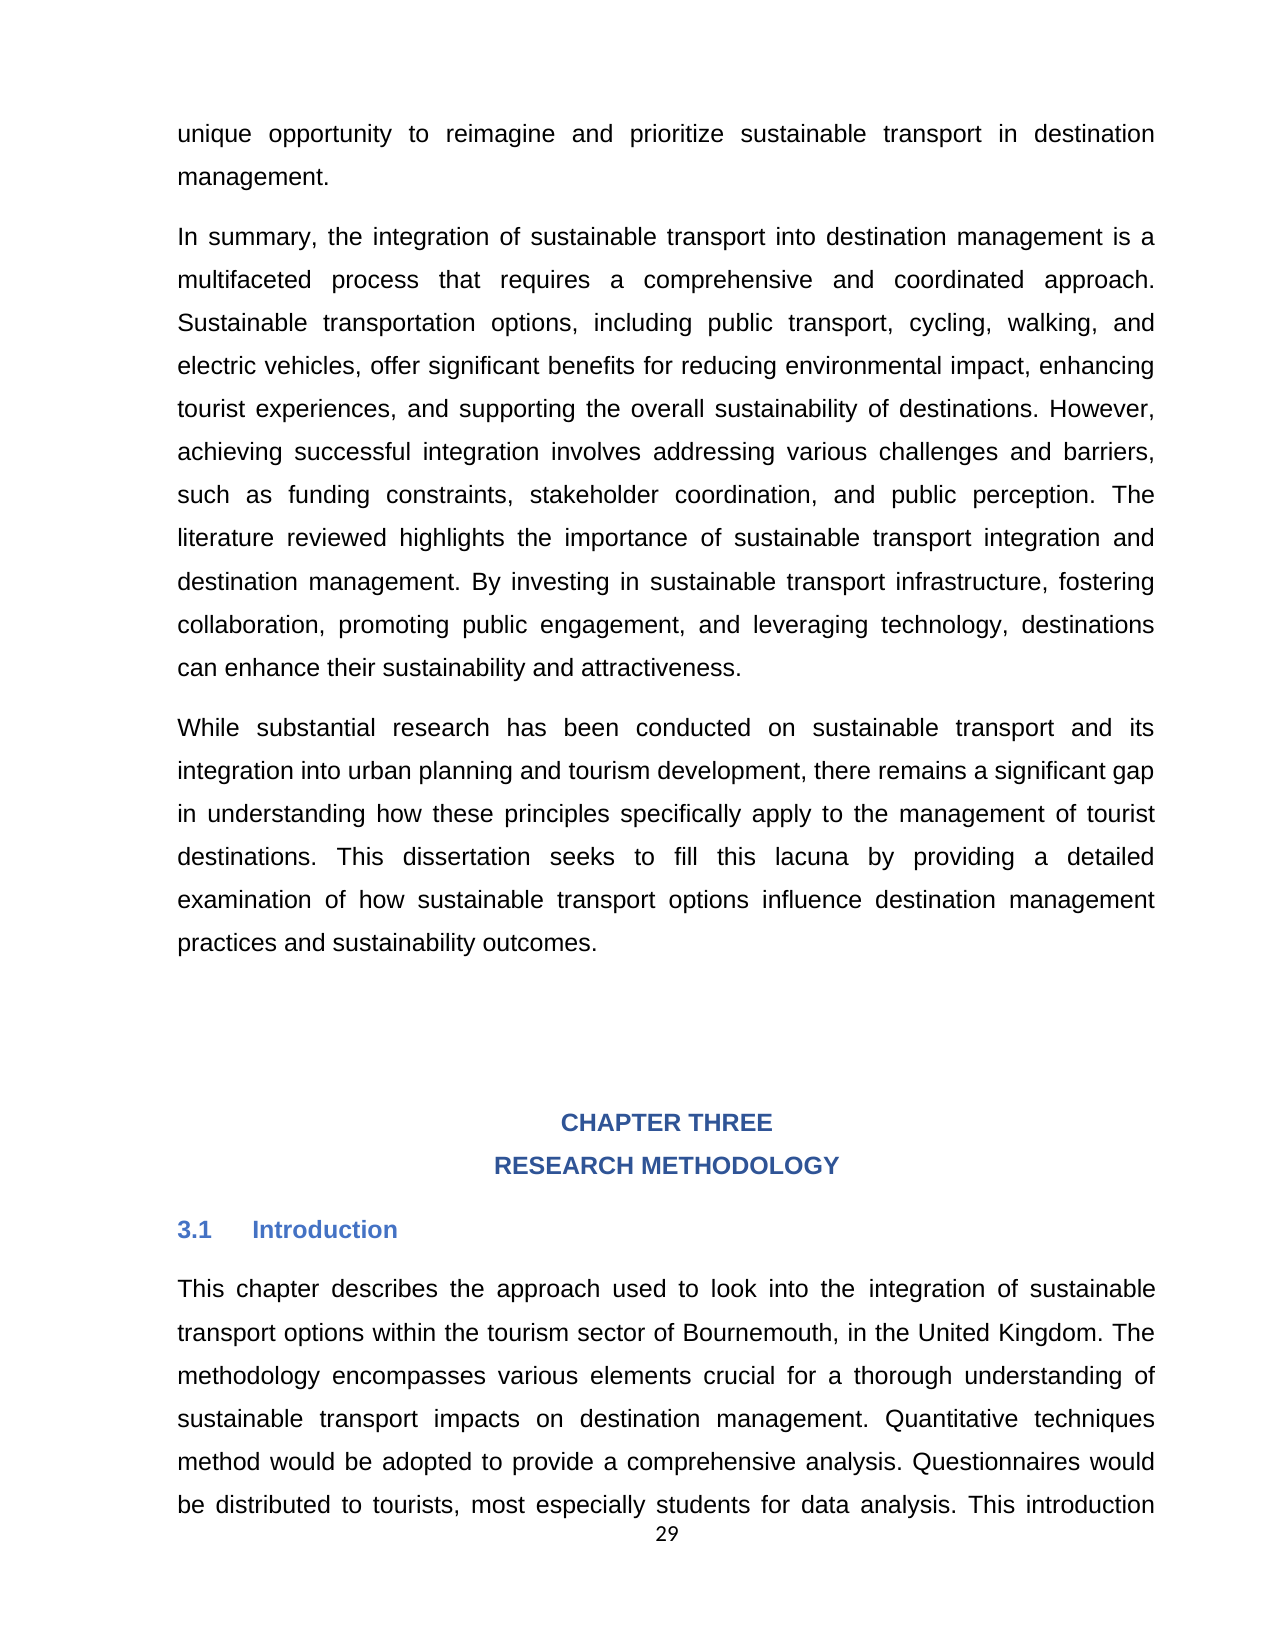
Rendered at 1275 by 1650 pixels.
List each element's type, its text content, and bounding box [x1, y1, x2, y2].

text While substantial research has been conducted on sustainable transport and its integration into urban planning and tourism development, there remains a significant gap in understanding how these principles specifically apply to the management of tourist destinations. This dissertation seeks to fill this lacuna by providing a detailed examination of how sustainable transport options influence destination management practices and sustainability outcomes. [177, 712, 1156, 957]
subtitle 3.1 Introduction [177, 1214, 1156, 1243]
text In summary, the integration of sustainable transport into destination management is a multifaceted process that requires a comprehensive and coordinated approach. Sustainable transportation options, including public transport, cycling, walking, and electric vehicles, offer significant benefits for reducing environmental impact, enhancing tourist experiences, and supporting the overall sustainability of destinations. However, achieving successful integration involves addressing various challenges and barriers, such as funding constraints, stakeholder coordination, and public perception. The literature reviewed highlights the importance of sustainable transport integration and destination management. By investing in sustainable transport infrastructure, fostering collaboration, promoting public engagement, and leveraging technology, destinations can enhance their sustainability and attractiveness. [177, 221, 1156, 681]
subtitle RESEARCH METHODOLOGY [177, 1151, 1156, 1179]
subtitle CHAPTER THREE [177, 1107, 1156, 1136]
